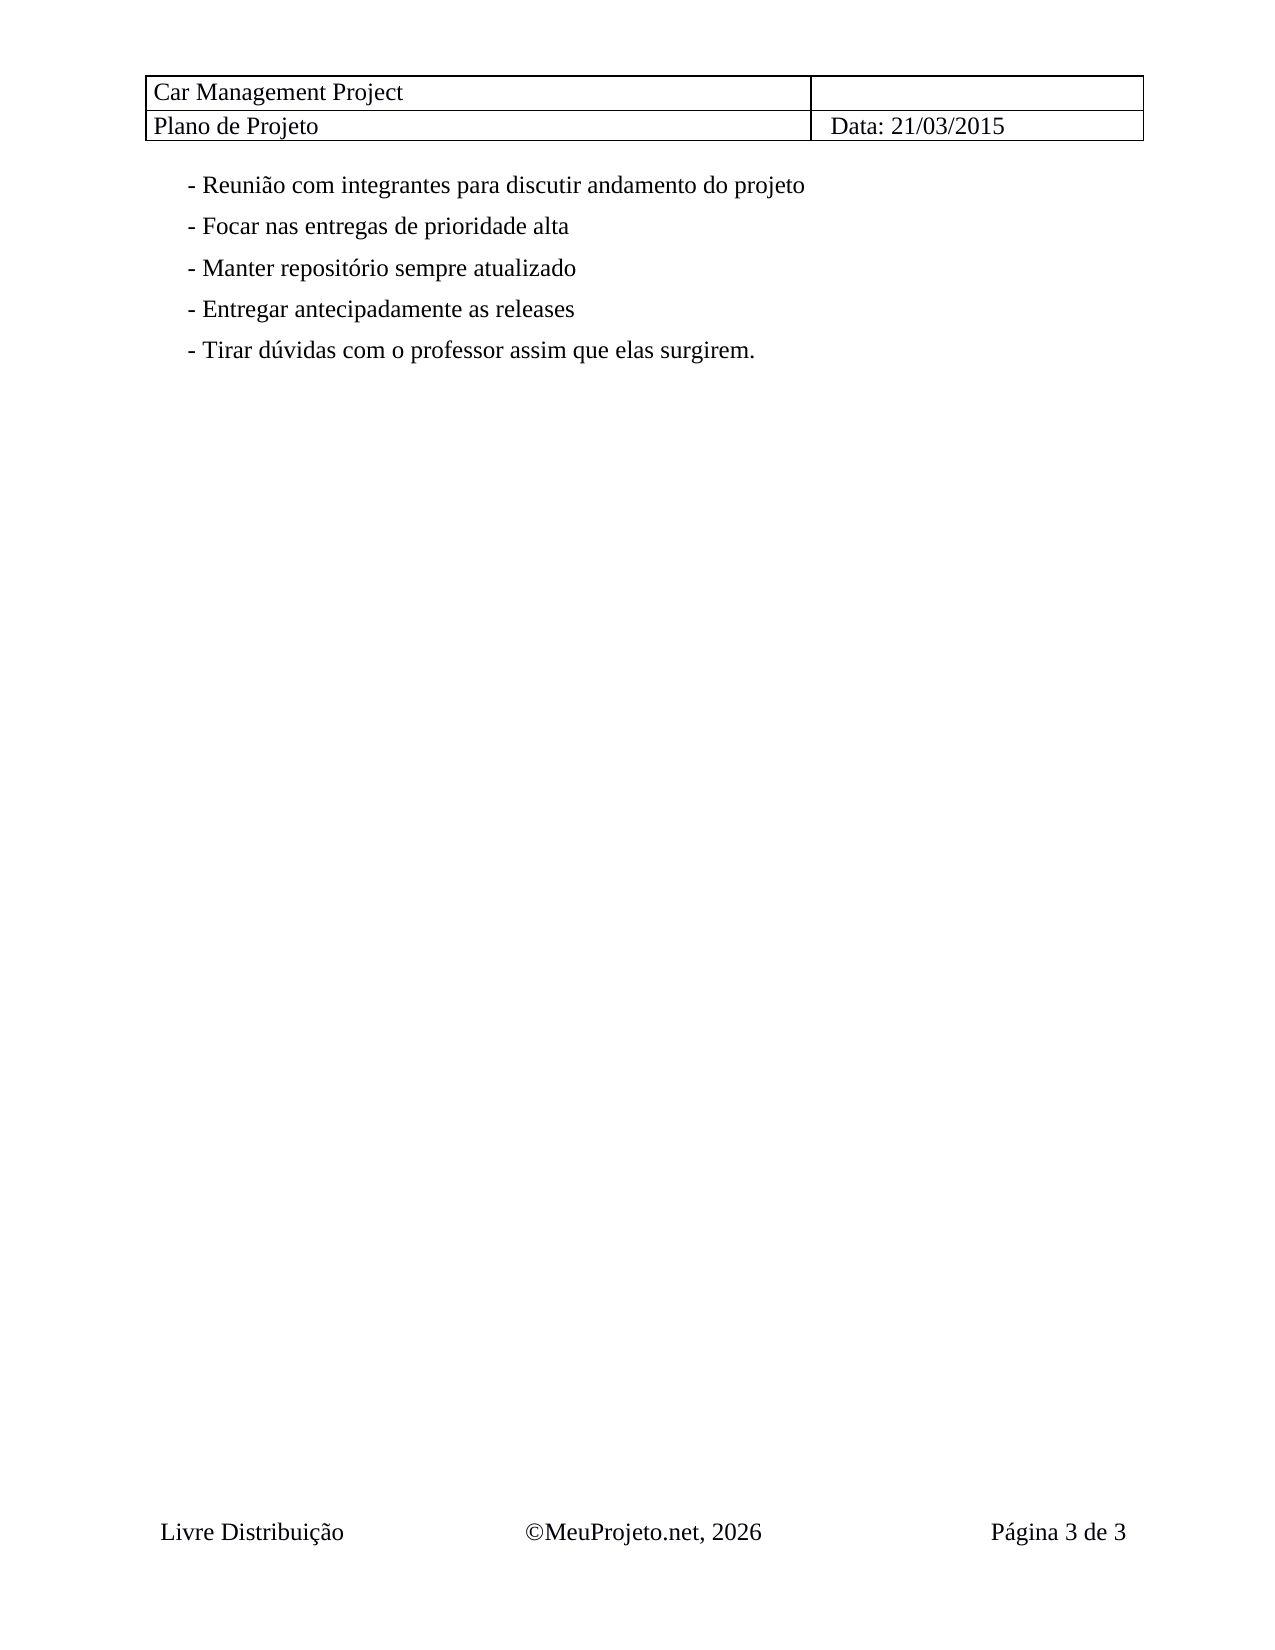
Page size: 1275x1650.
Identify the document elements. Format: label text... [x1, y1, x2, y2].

text - Reunião com integrantes para discutir andamento do projeto [187, 170, 1125, 199]
text - Tirar dúvidas com o professor assim que elas surgirem. [187, 335, 1125, 364]
text - Focar nas entregas de prioridade alta [187, 211, 1125, 240]
text - Manter repositório sempre atualizado [187, 253, 1125, 281]
text - Entregar antecipadamente as releases [187, 294, 1125, 323]
